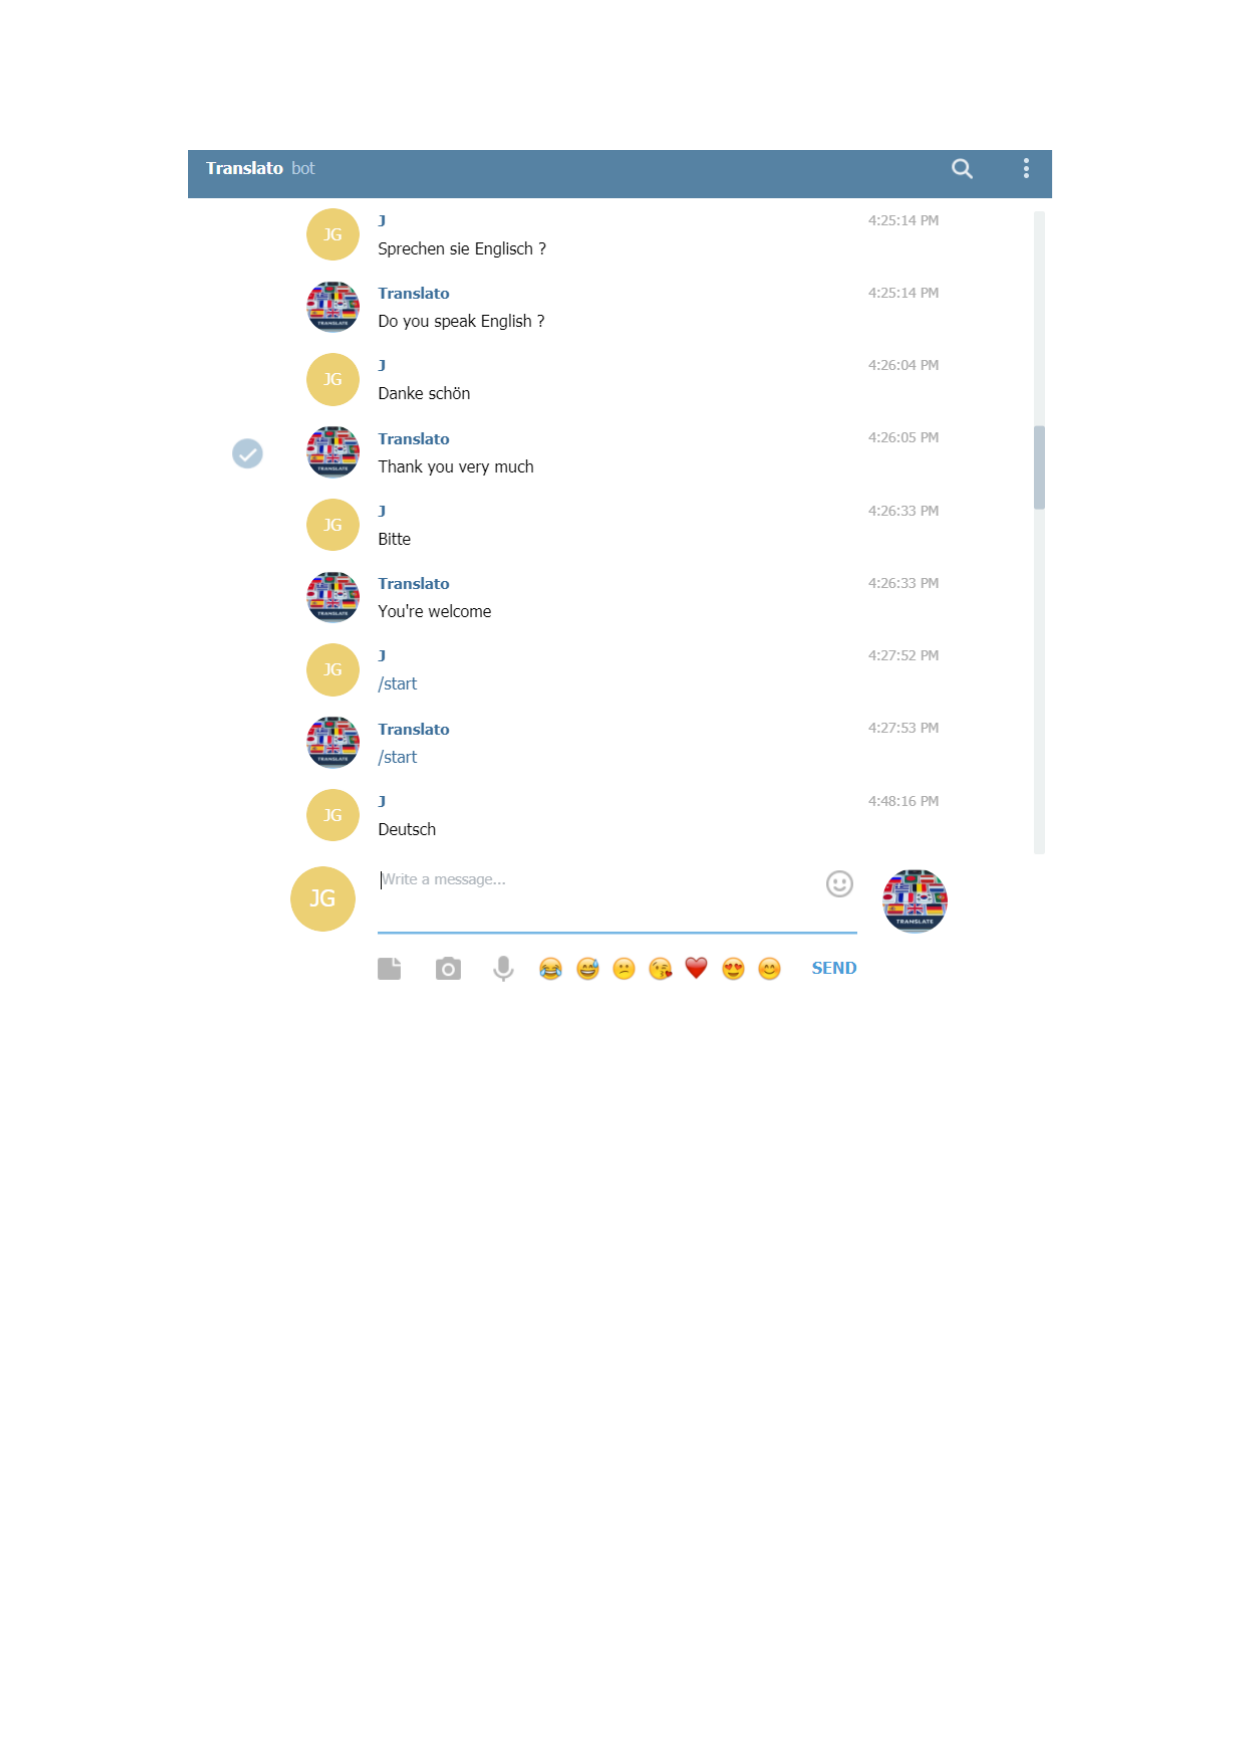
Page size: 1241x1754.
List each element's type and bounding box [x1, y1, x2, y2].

picture [188, 150, 1053, 1014]
